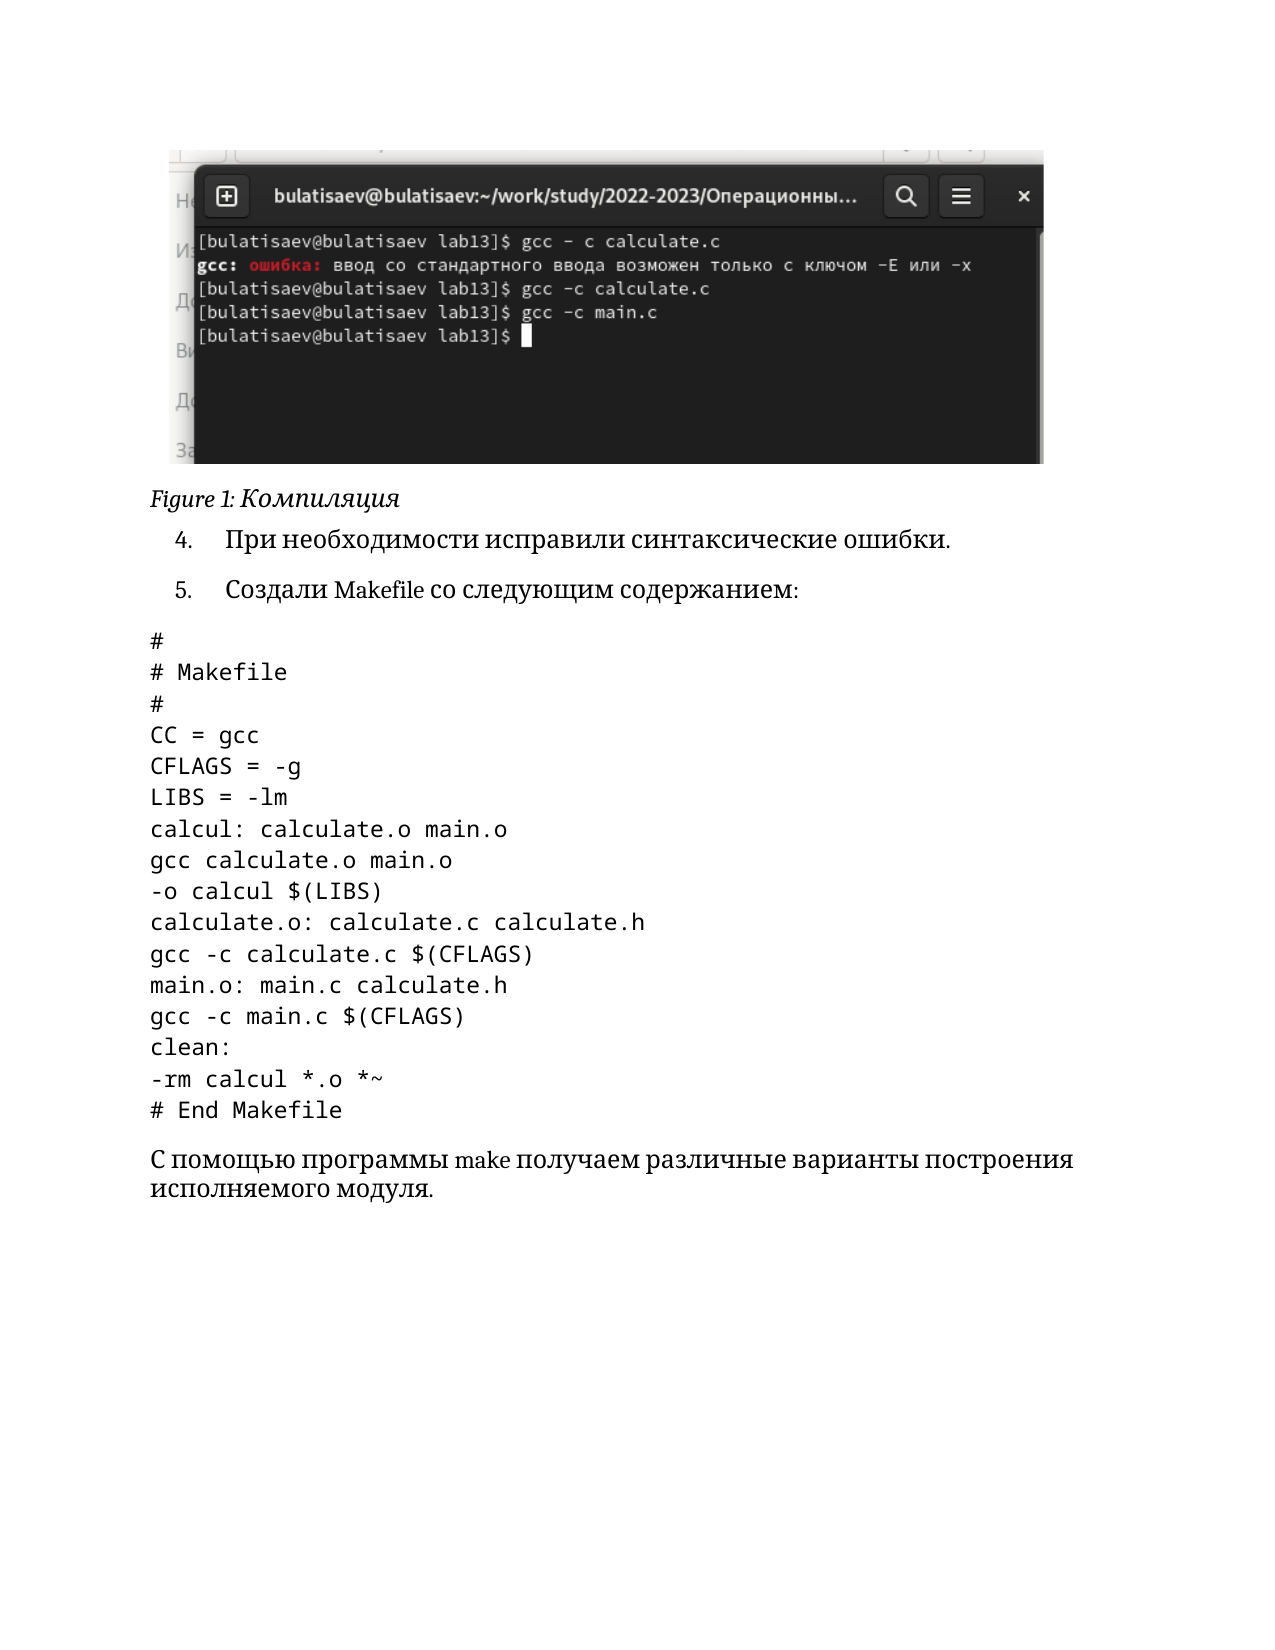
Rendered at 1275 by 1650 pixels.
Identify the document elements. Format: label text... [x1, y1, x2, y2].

list Создали Makefile со следующим содержанием: [175, 576, 1125, 604]
picture [168, 150, 1044, 464]
list При необходимости исправили синтаксические ошибки. [175, 526, 1125, 555]
text С помощью программы make получаем различные варианты построения исполняемого модуля. [150, 1146, 1125, 1203]
text # # Makefile # CC = gcc CFLAGS = -g LIBS = -lm calcul: calculate.o main.o gcc calculate.o main.o -o calcul $(LIBS) calculate.o: calculate.c calculate.h gcc -c calculate.c $(CFLAGS) main.o: main.c calculate.h gcc -c main.c $(CFLAGS) clean: -rm calcul *.o *~ # End Makefile [150, 625, 1125, 1125]
text Figure 1: Компиляция [150, 485, 1125, 513]
